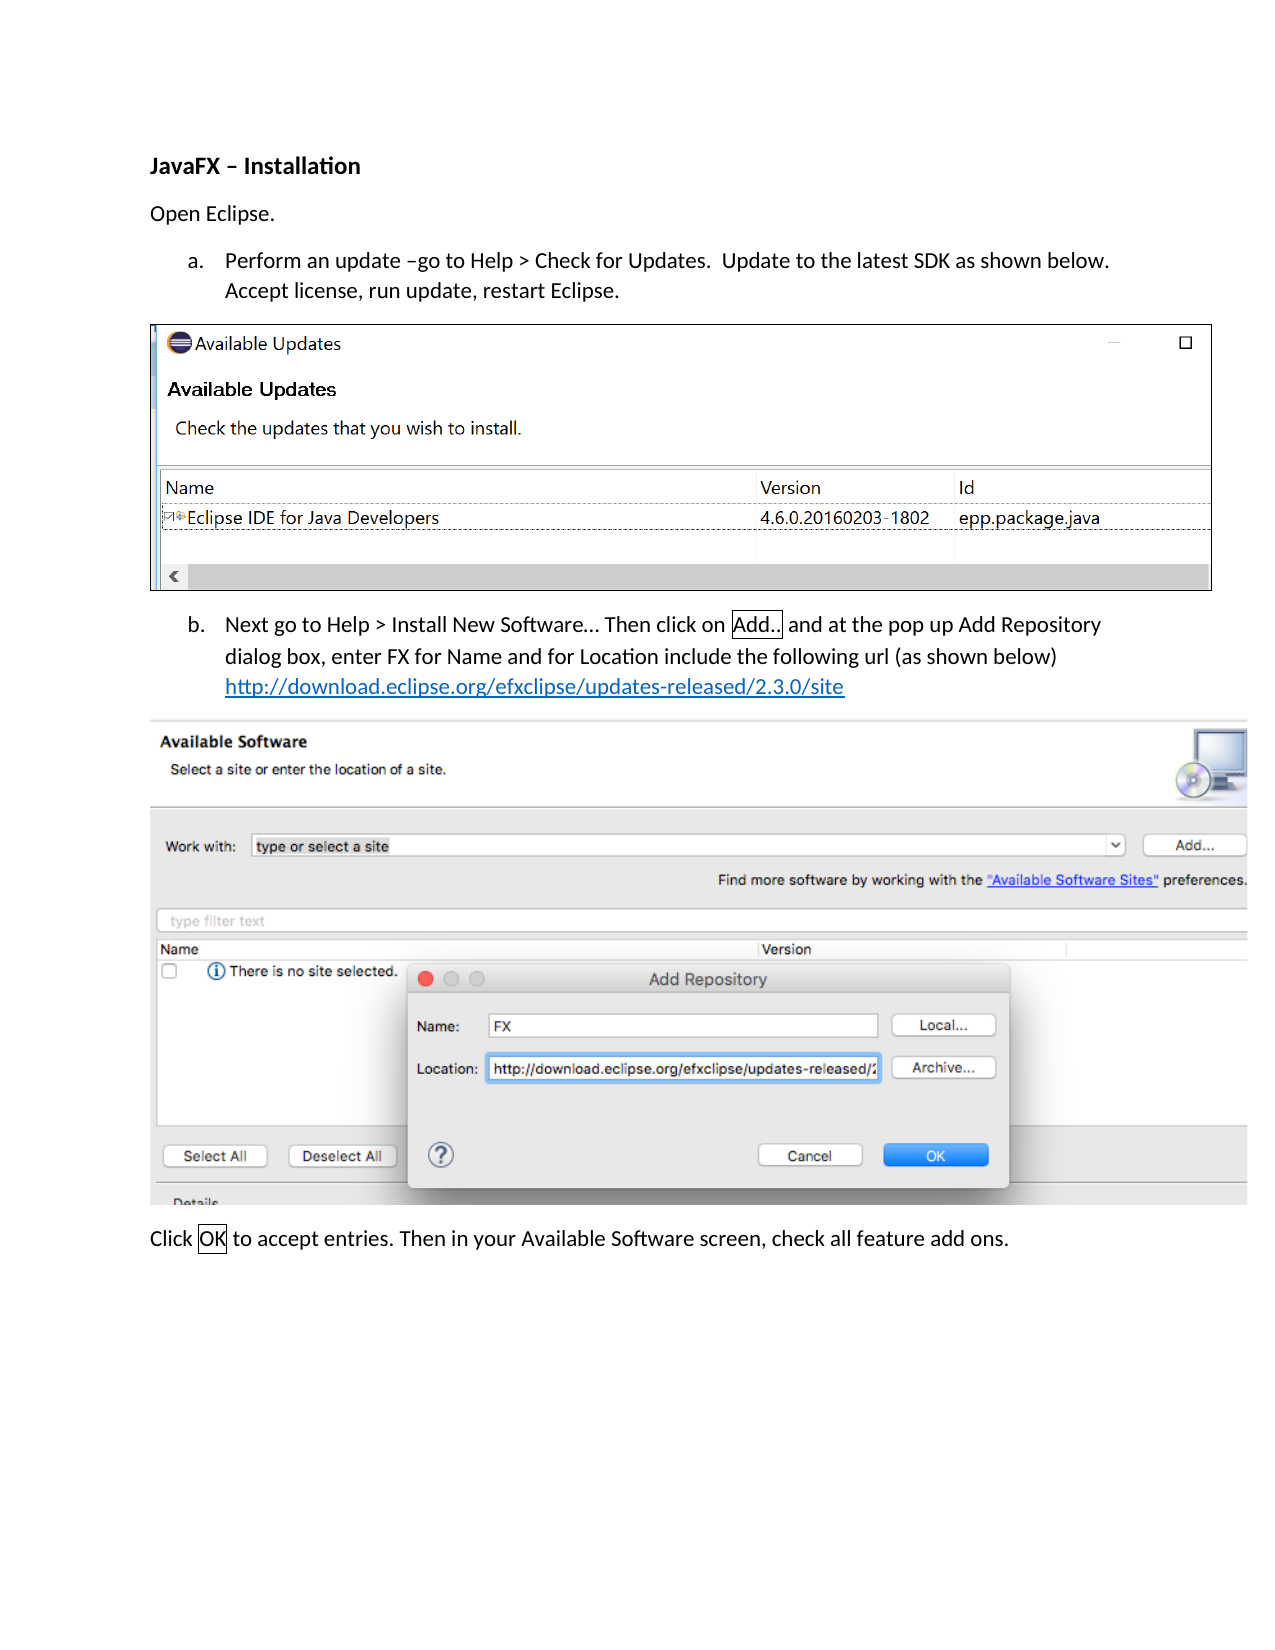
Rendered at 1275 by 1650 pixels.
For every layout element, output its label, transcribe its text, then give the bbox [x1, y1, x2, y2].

list Next go to Help > Install New Software… Then click on Add.. and at the pop up Add Repository dialog box, enter FX for Name and for Location include the following url (as shown below) [187, 609, 1125, 670]
list http://download.eclipse.org/efxclipse/updates-released/2.3.0/site [225, 672, 1125, 700]
text Open Eclipse. [150, 199, 1125, 228]
list Perform an update –go to Help > Check for Updates. Update to the latest SDK as shown below. Accept license, run update, restart Eclipse. [187, 246, 1125, 305]
text JavaFX – Installation [150, 150, 1125, 181]
picture [150, 718, 1248, 1205]
text Click OK to accept entries. Then in your Available Software screen, check all feature add ons. [227, 1223, 1125, 1254]
picture [151, 325, 1211, 590]
